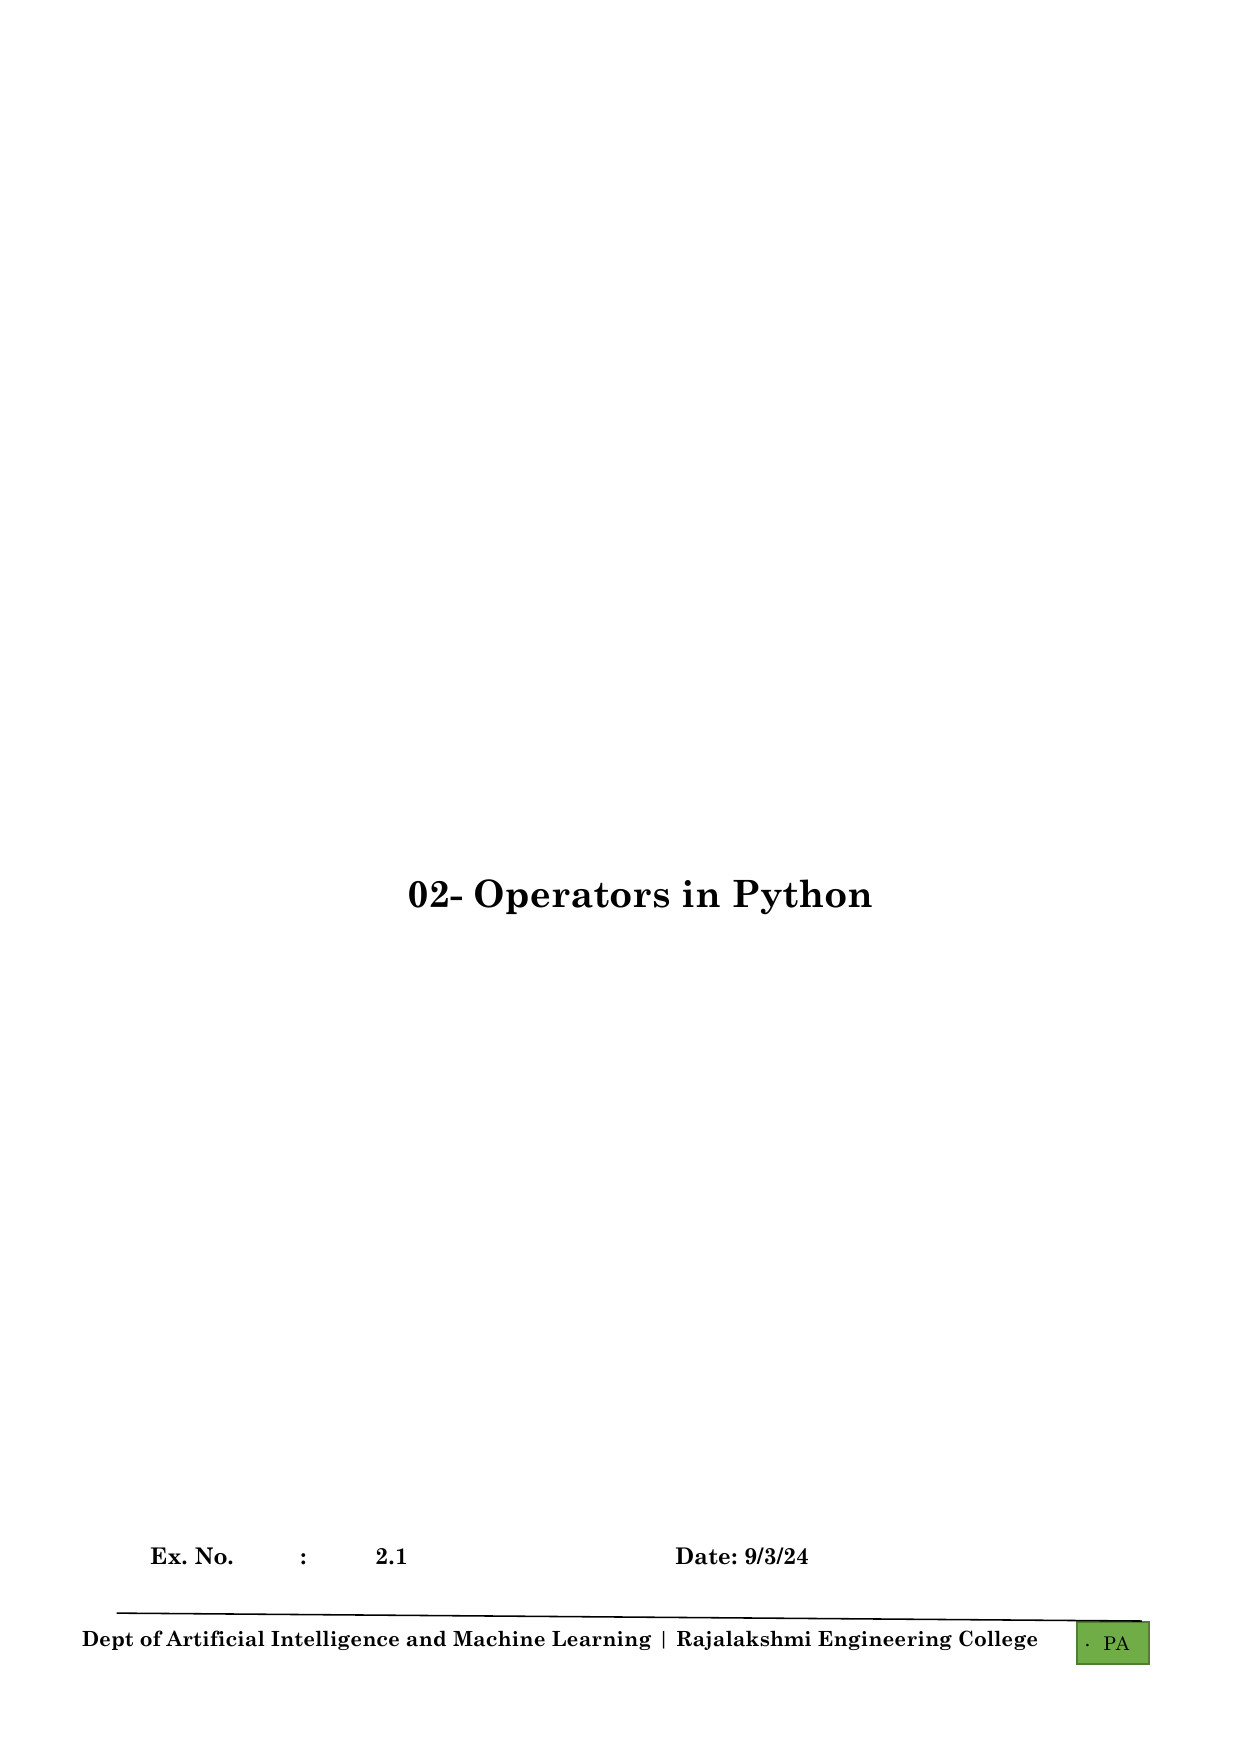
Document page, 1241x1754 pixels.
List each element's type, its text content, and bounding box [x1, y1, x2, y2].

text Ex. No. : 2.1 Date: 9/3/24 [150, 1542, 1090, 1570]
subtitle 02- Operators in Python [150, 870, 1090, 915]
